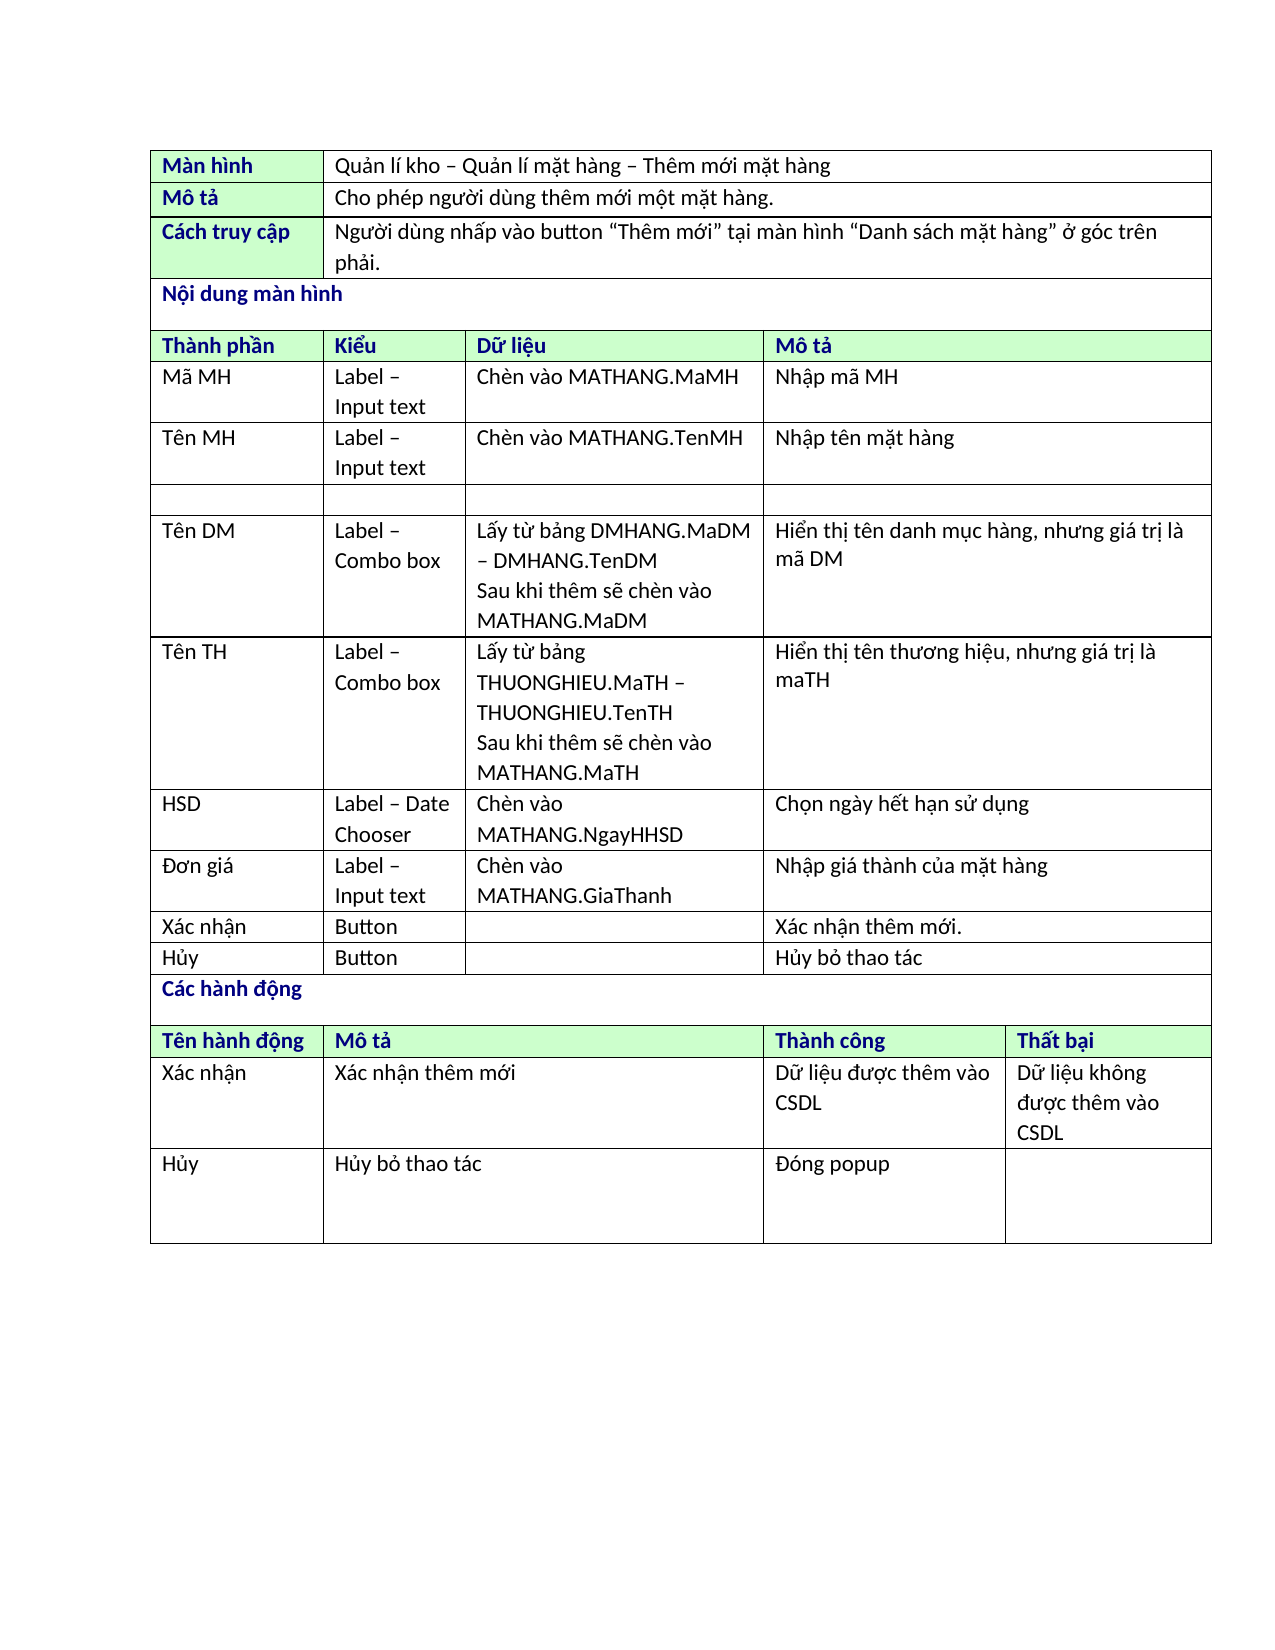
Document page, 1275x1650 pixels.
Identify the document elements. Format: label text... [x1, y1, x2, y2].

table_cell Tên TH [151, 638, 323, 788]
table_cell Nội dung màn hình [151, 279, 1211, 330]
table_cell HSD [151, 790, 323, 850]
table_cell Xác nhận thêm mới [324, 1058, 763, 1148]
table_cell Tên hành động [151, 1026, 323, 1057]
table_cell Cách truy cập [151, 218, 323, 278]
table_cell Người dùng nhấp vào button “Thêm mới” tại màn hình “Danh sách mặt hàng” ở góc trên phải. [324, 218, 1211, 278]
table_cell Mã MH [151, 362, 323, 422]
table_cell Dữ liệu không được thêm vào CSDL [1006, 1058, 1211, 1148]
table_cell Lấy từ bảng THUONGHIEU.MaTH – THUONGHIEU.TenTH Sau khi thêm sẽ chèn vào MATHANG.MaTH [466, 638, 763, 788]
table_cell [466, 912, 763, 942]
table_cell [764, 485, 1211, 515]
table_cell Mô tả [151, 183, 323, 216]
table_cell Label – Input text [324, 362, 465, 422]
table_cell Đơn giá [151, 851, 323, 911]
table_cell Hủy [151, 943, 323, 973]
table_cell Đóng popup [764, 1149, 1005, 1243]
table_cell Label – Date Chooser [324, 790, 465, 850]
table_cell Nhập mã MH [764, 362, 1211, 422]
table_cell Mô tả [764, 331, 1211, 361]
table_header Màn hình [151, 151, 323, 182]
table_cell Xác nhận [151, 912, 323, 942]
table_cell [466, 943, 763, 973]
table_cell Lấy từ bảng DMHANG.MaDM – DMHANG.TenDM Sau khi thêm sẽ chèn vào MATHANG.MaDM [466, 516, 763, 636]
table_cell Cho phép người dùng thêm mới một mặt hàng. [324, 183, 1211, 216]
table_cell Button [324, 912, 465, 942]
table_cell Thành công [764, 1026, 1005, 1057]
table_cell Thành phần [151, 331, 323, 361]
table_cell Xác nhận [151, 1058, 323, 1148]
table_cell Chèn vào MATHANG.NgayHHSD [466, 790, 763, 850]
table_cell Các hành động [151, 975, 1211, 1025]
table_cell Kiểu [324, 331, 465, 361]
table_cell Xác nhận thêm mới. [764, 912, 1211, 942]
table_cell Label – Combo box [324, 516, 465, 636]
table_cell Chèn vào MATHANG.GiaThanh [466, 851, 763, 911]
table_cell Nhập tên mặt hàng [764, 423, 1211, 483]
table_cell Dữ liệu [466, 331, 763, 361]
table_cell Label – Combo box [324, 638, 465, 788]
table_cell Label – Input text [324, 423, 465, 483]
table_cell Hủy [151, 1149, 323, 1243]
table_cell Tên MH [151, 423, 323, 483]
table_cell Tên DM [151, 516, 323, 636]
table_cell Button [324, 943, 465, 973]
table_cell [324, 485, 465, 515]
table_cell Nhập giá thành của mặt hàng [764, 851, 1211, 911]
table_cell [466, 485, 763, 515]
table_cell Dữ liệu được thêm vào CSDL [764, 1058, 1005, 1148]
table_cell [1006, 1149, 1211, 1243]
table_cell Thất bại [1006, 1026, 1211, 1057]
table_cell Mô tả [324, 1026, 763, 1057]
table_cell Chọn ngày hết hạn sử dụng [764, 790, 1211, 850]
table_cell Hủy bỏ thao tác [324, 1149, 763, 1243]
table_cell Chèn vào MATHANG.MaMH [466, 362, 763, 422]
table_cell Label – Input text [324, 851, 465, 911]
table_cell Hiển thị tên thương hiệu, nhưng giá trị là maTH [764, 638, 1211, 788]
table_cell [151, 485, 323, 515]
table_cell Hủy bỏ thao tác [764, 943, 1211, 973]
table_cell Hiển thị tên danh mục hàng, nhưng giá trị là mã DM [764, 516, 1211, 636]
table_cell Chèn vào MATHANG.TenMH [466, 423, 763, 483]
table_header Quản lí kho – Quản lí mặt hàng – Thêm mới mặt hàng [324, 151, 1211, 182]
